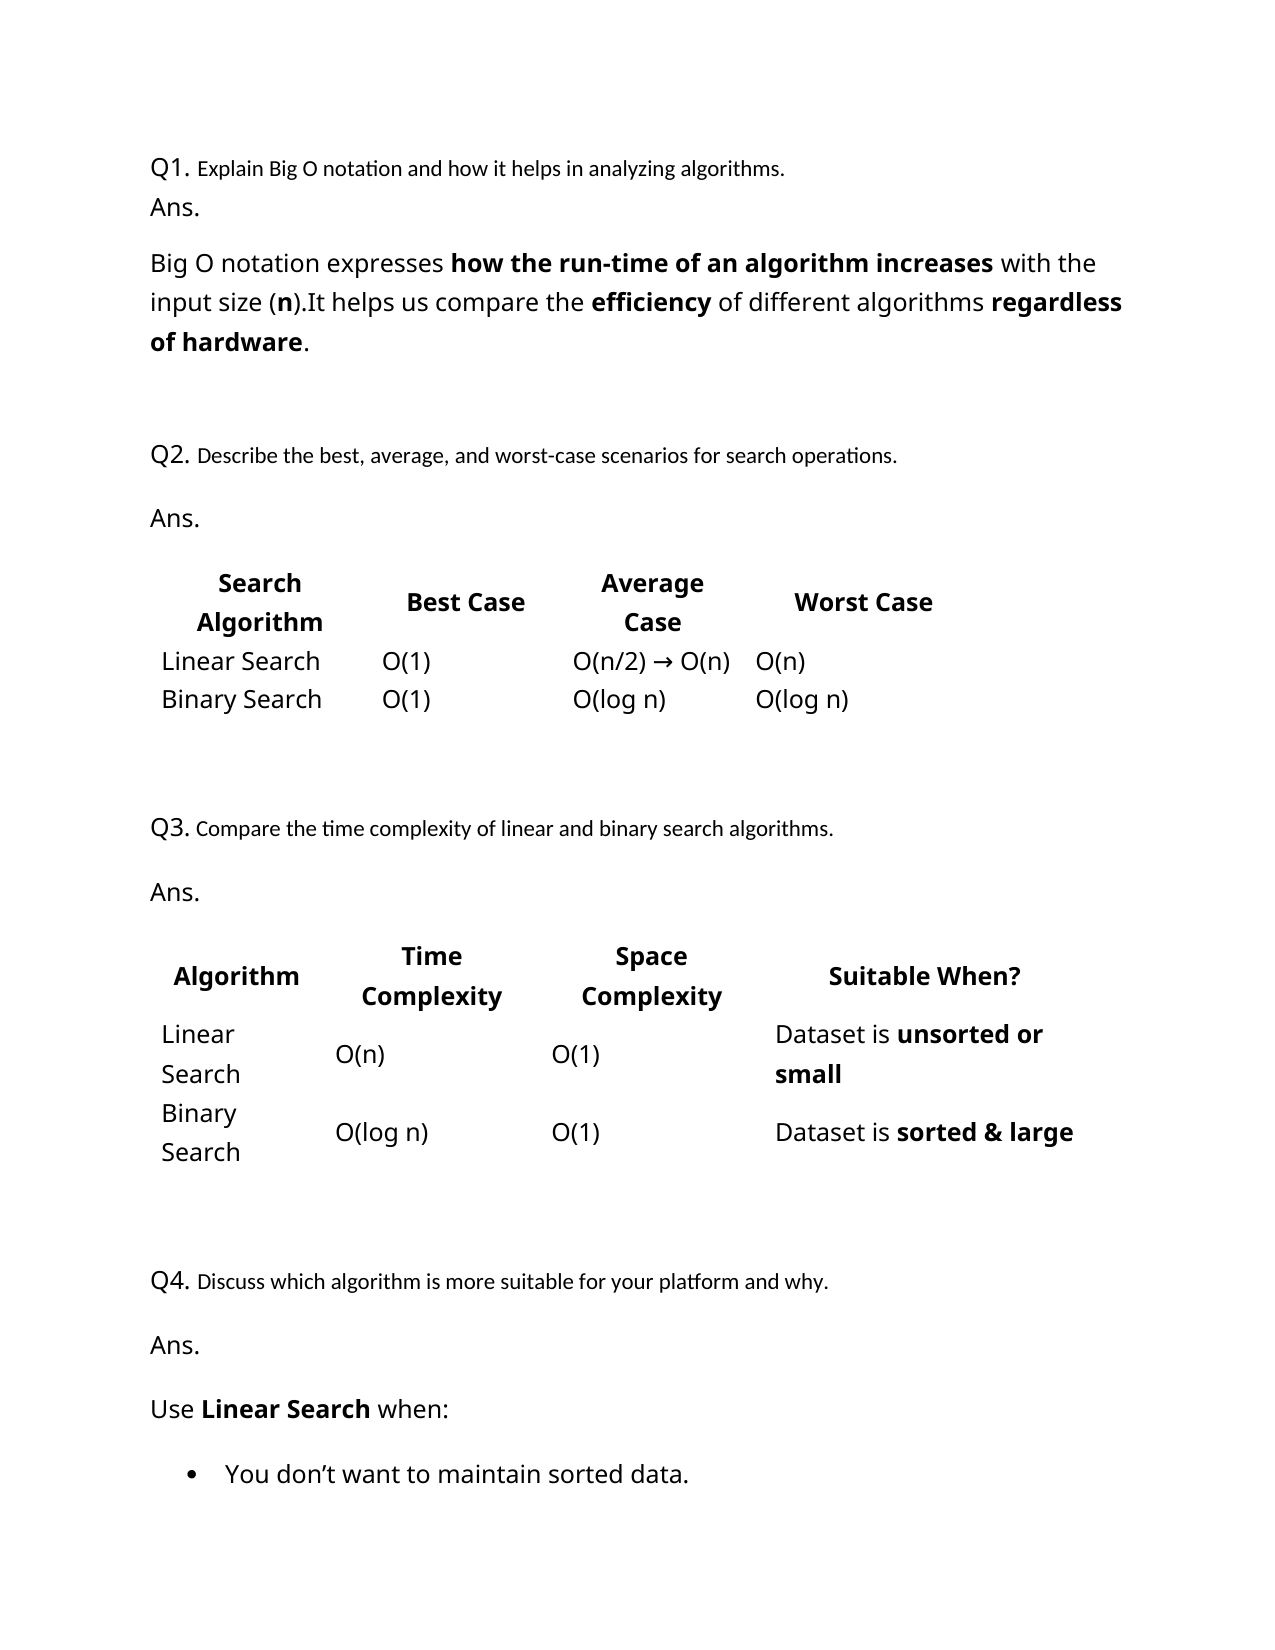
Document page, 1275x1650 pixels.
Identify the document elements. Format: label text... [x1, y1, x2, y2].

table_cell O(n) [324, 1017, 540, 1095]
table_header Time Complexity [324, 939, 540, 1017]
table_cell O(1) [540, 1017, 763, 1095]
text Ans. [150, 189, 1125, 223]
text Ans. [150, 501, 1125, 535]
table_header Algorithm [150, 939, 323, 1017]
table_cell O(log n) [561, 682, 744, 721]
table_cell O(n/2) → O(n) [561, 643, 744, 682]
list You don’t want to maintain sorted data. [187, 1456, 1125, 1490]
table_cell O(1) [370, 643, 561, 682]
table_cell Linear Search [150, 1017, 323, 1095]
table_cell Binary Search [150, 682, 370, 721]
table_cell Linear Search [150, 643, 370, 682]
table_header Average Case [561, 565, 744, 643]
text Ans. [150, 874, 1125, 909]
text Use Linear Search when: [150, 1392, 1125, 1426]
table_cell O(n) [744, 643, 983, 682]
text Q2. Describe the best, average, and worst-case scenarios for search operations. [150, 437, 1125, 471]
table_cell Dataset is sorted & large [764, 1095, 1086, 1173]
table_cell O(1) [370, 682, 561, 721]
text Big O notation expresses how the run-time of an algorithm increases with the input size (n).It helps us compare the efficiency of different algorithms regardless of hardware. [150, 245, 1125, 358]
text Ans. [150, 1327, 1125, 1361]
table_cell O(log n) [324, 1095, 540, 1173]
table_header Best Case [370, 565, 561, 643]
table_cell Binary Search [150, 1095, 323, 1173]
table_header Worst Case [744, 565, 983, 643]
table_header Search Algorithm [150, 565, 370, 643]
table_cell Dataset is unsorted or small [764, 1017, 1086, 1095]
table_header Space Complexity [540, 939, 763, 1017]
table_cell O(log n) [744, 682, 983, 721]
table_header Suitable When? [764, 939, 1086, 1017]
table_cell O(1) [540, 1095, 763, 1173]
text Q4. Discuss which algorithm is more suitable for your platform and why. [150, 1263, 1125, 1297]
text Q3. Compare the time complexity of linear and binary search algorithms. [150, 810, 1125, 844]
text Q1. Explain Big O notation and how it helps in analyzing algorithms. [150, 150, 1125, 184]
